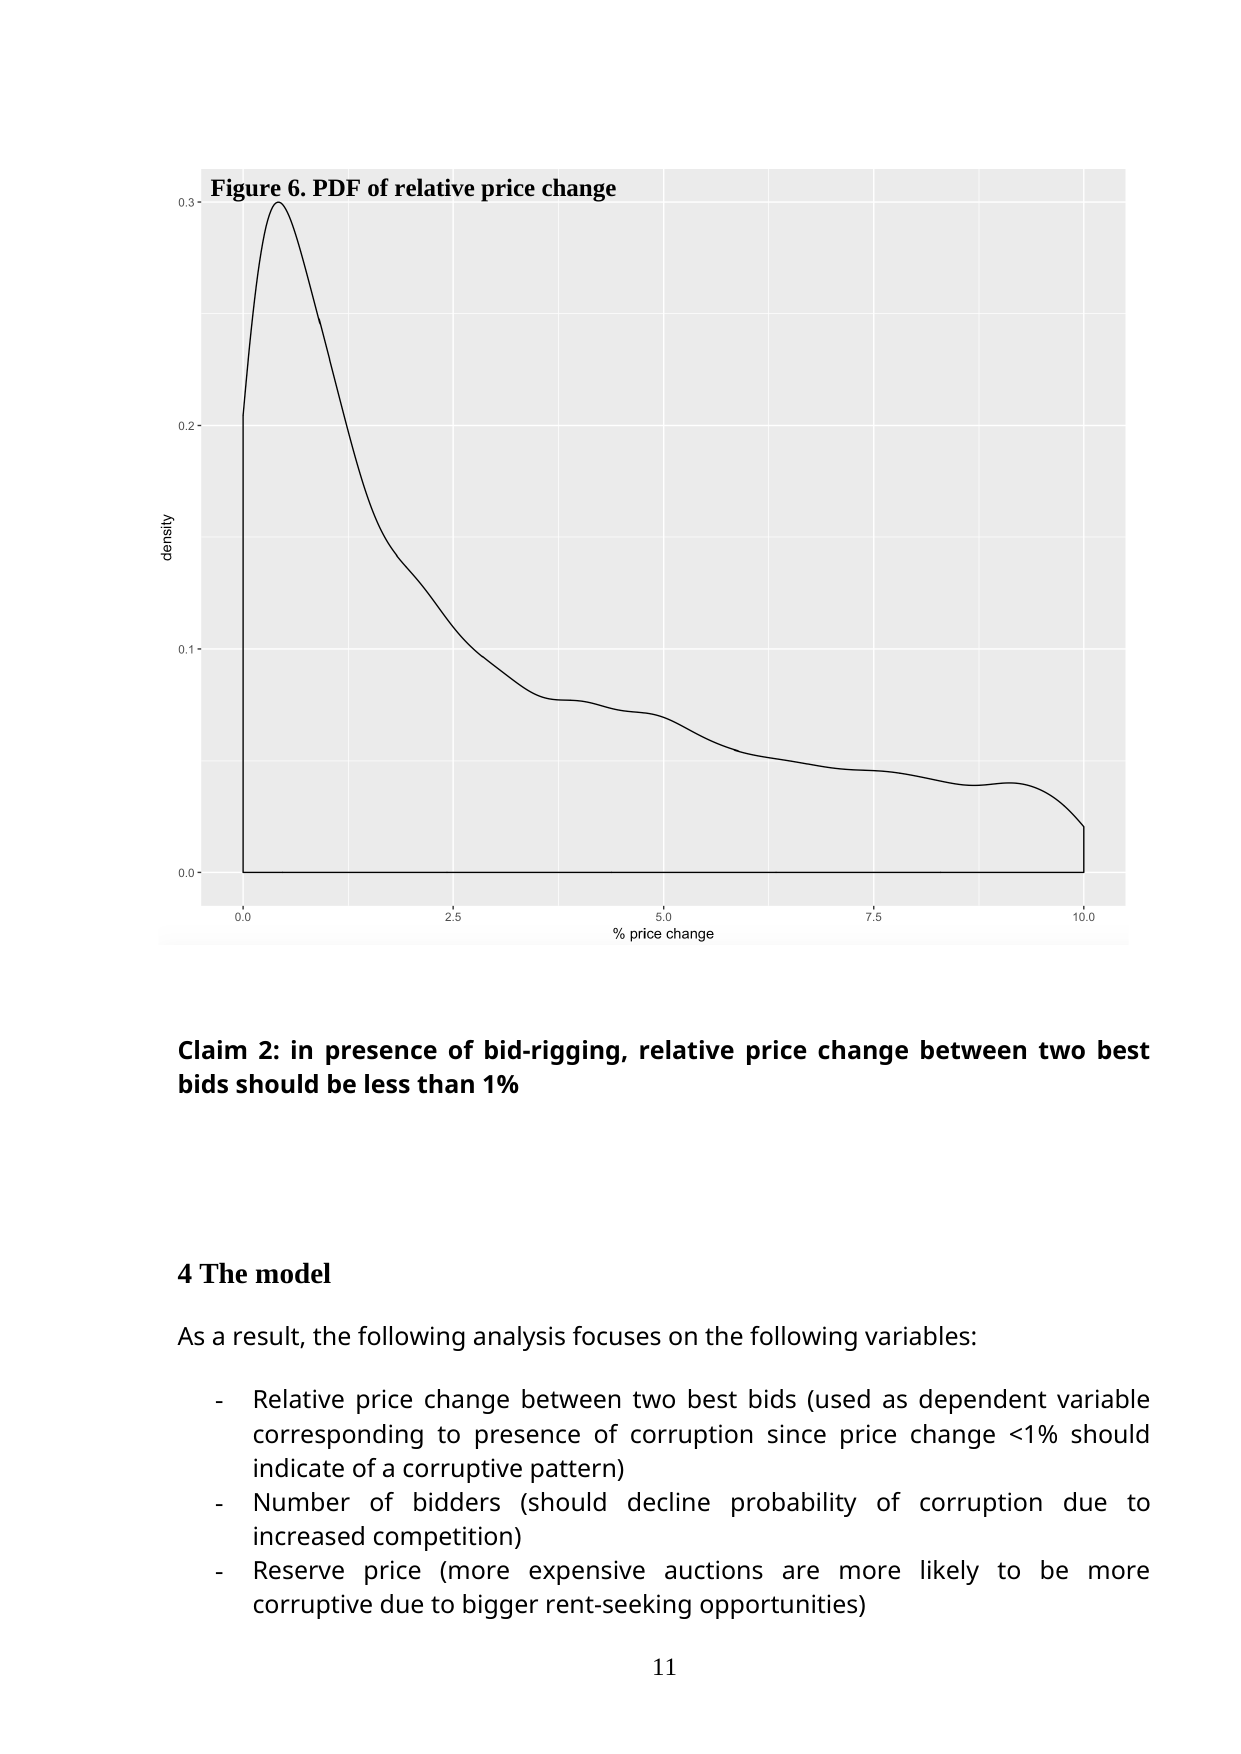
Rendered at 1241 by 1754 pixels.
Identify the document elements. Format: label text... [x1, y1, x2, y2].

list Number of bidders (should decline probability of corruption due to increased competition) [215, 1513, 1152, 1582]
subtitle 4 The model [177, 1256, 1152, 1290]
picture [157, 164, 1128, 943]
list Relative price change between two best bids (used as dependent variable corresponding to presence of corruption since price change <1% should indicate of a corruptive pattern) [215, 1382, 1152, 1484]
text As a result, the following analysis focuses on the following variables: [177, 1319, 1152, 1353]
